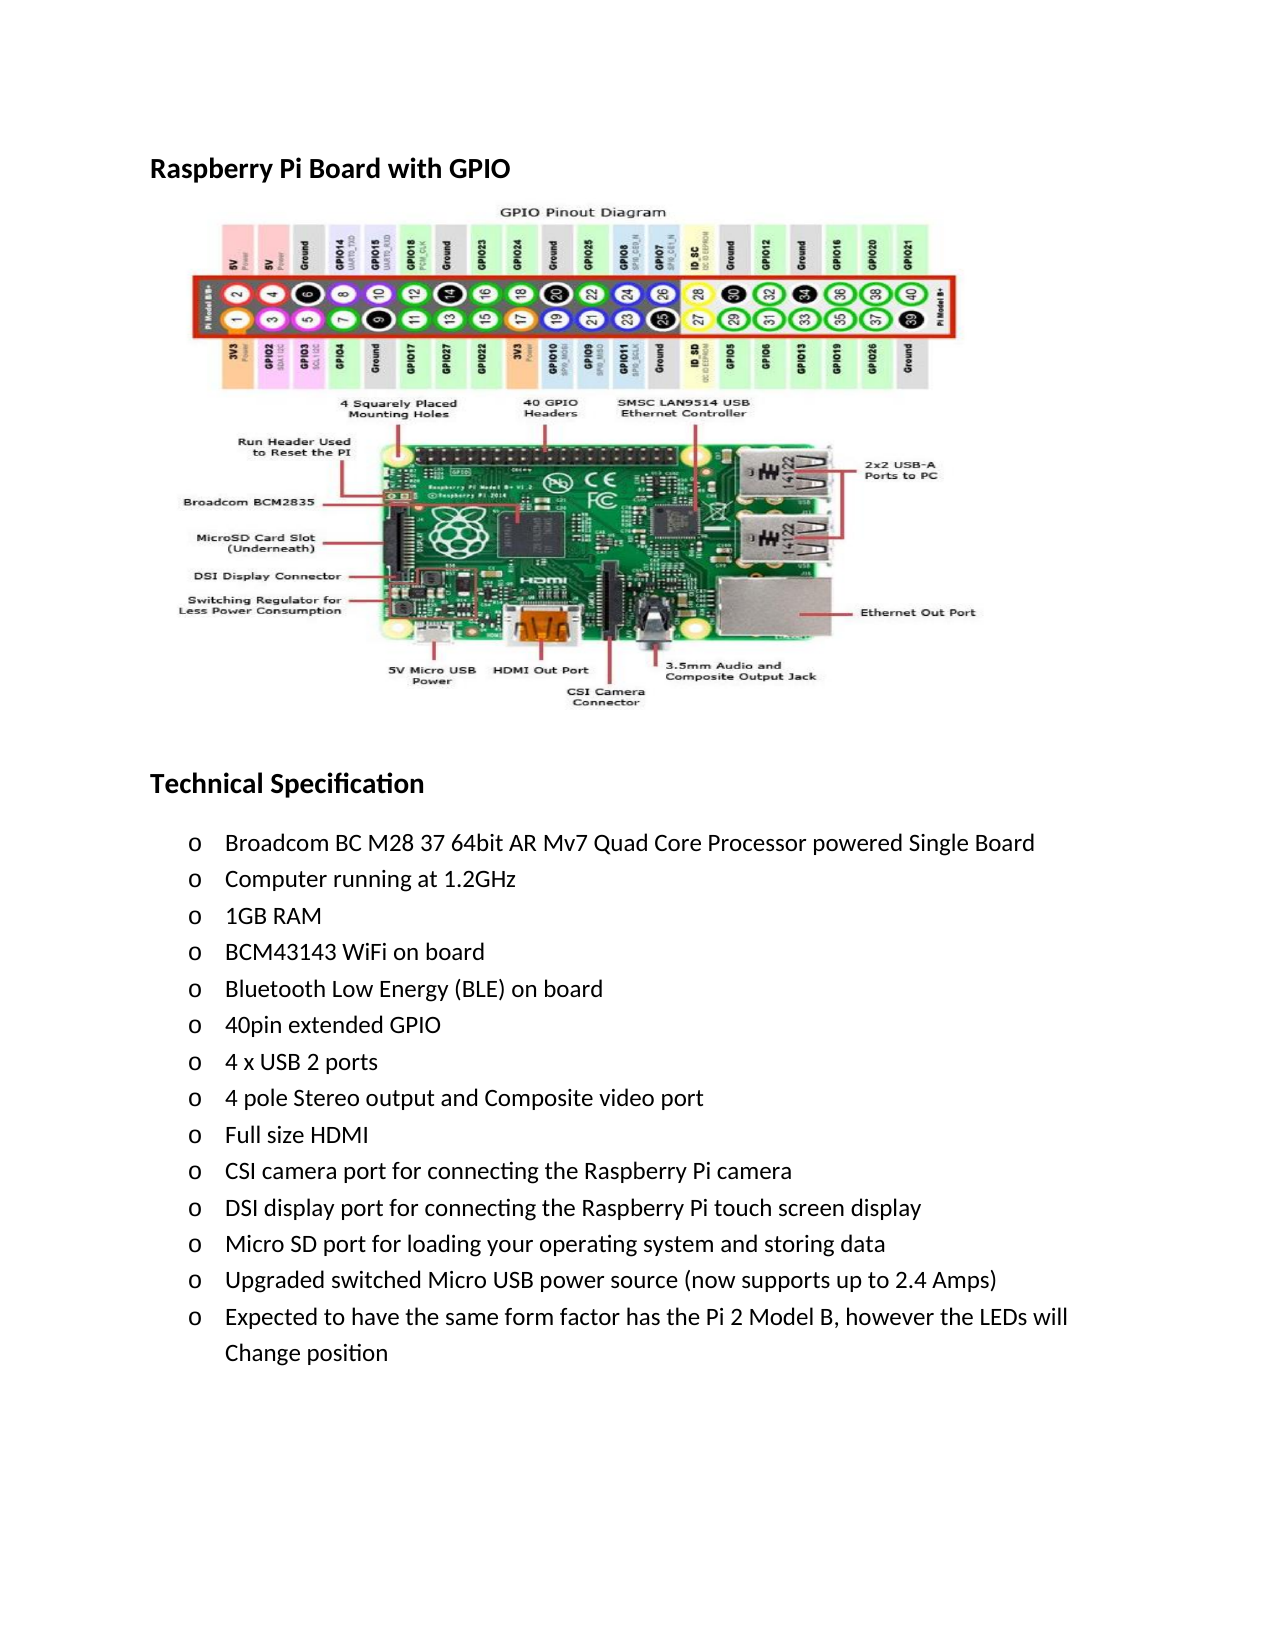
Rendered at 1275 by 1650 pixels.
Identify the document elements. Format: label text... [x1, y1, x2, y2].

list Full size HDMI [187, 1119, 1125, 1151]
list Upgraded switched Micro USB power source (now supports up to 2.4 Amps) [187, 1265, 1125, 1296]
text Technical Specification [150, 765, 1125, 801]
list 4 x USB 2 ports [187, 1046, 1125, 1078]
list 4 pole Stereo output and Composite video port [187, 1082, 1125, 1114]
list 40pin extended GPIO [187, 1009, 1125, 1041]
list CSI camera port for connecting the Raspberry Pi camera [187, 1155, 1125, 1187]
list DSI display port for connecting the Raspberry Pi touch screen display [187, 1192, 1125, 1223]
list Computer running at 1.2GHz [187, 864, 1125, 895]
list BCM43143 WiFi on board [187, 937, 1125, 968]
list 1GB RAM [187, 900, 1125, 932]
list Broadcom BC M28 37 64bit AR Mv7 Quad Core Processor powered Single Board [187, 827, 1125, 859]
list Bluetooth Low Energy (BLE) on board [187, 973, 1125, 1005]
picture [150, 189, 1017, 741]
list Micro SD port for loading your operating system and storing data [187, 1228, 1125, 1260]
list Expected to have the same form factor has the Pi 2 Model B, however the LEDs will Change position [187, 1301, 1125, 1368]
